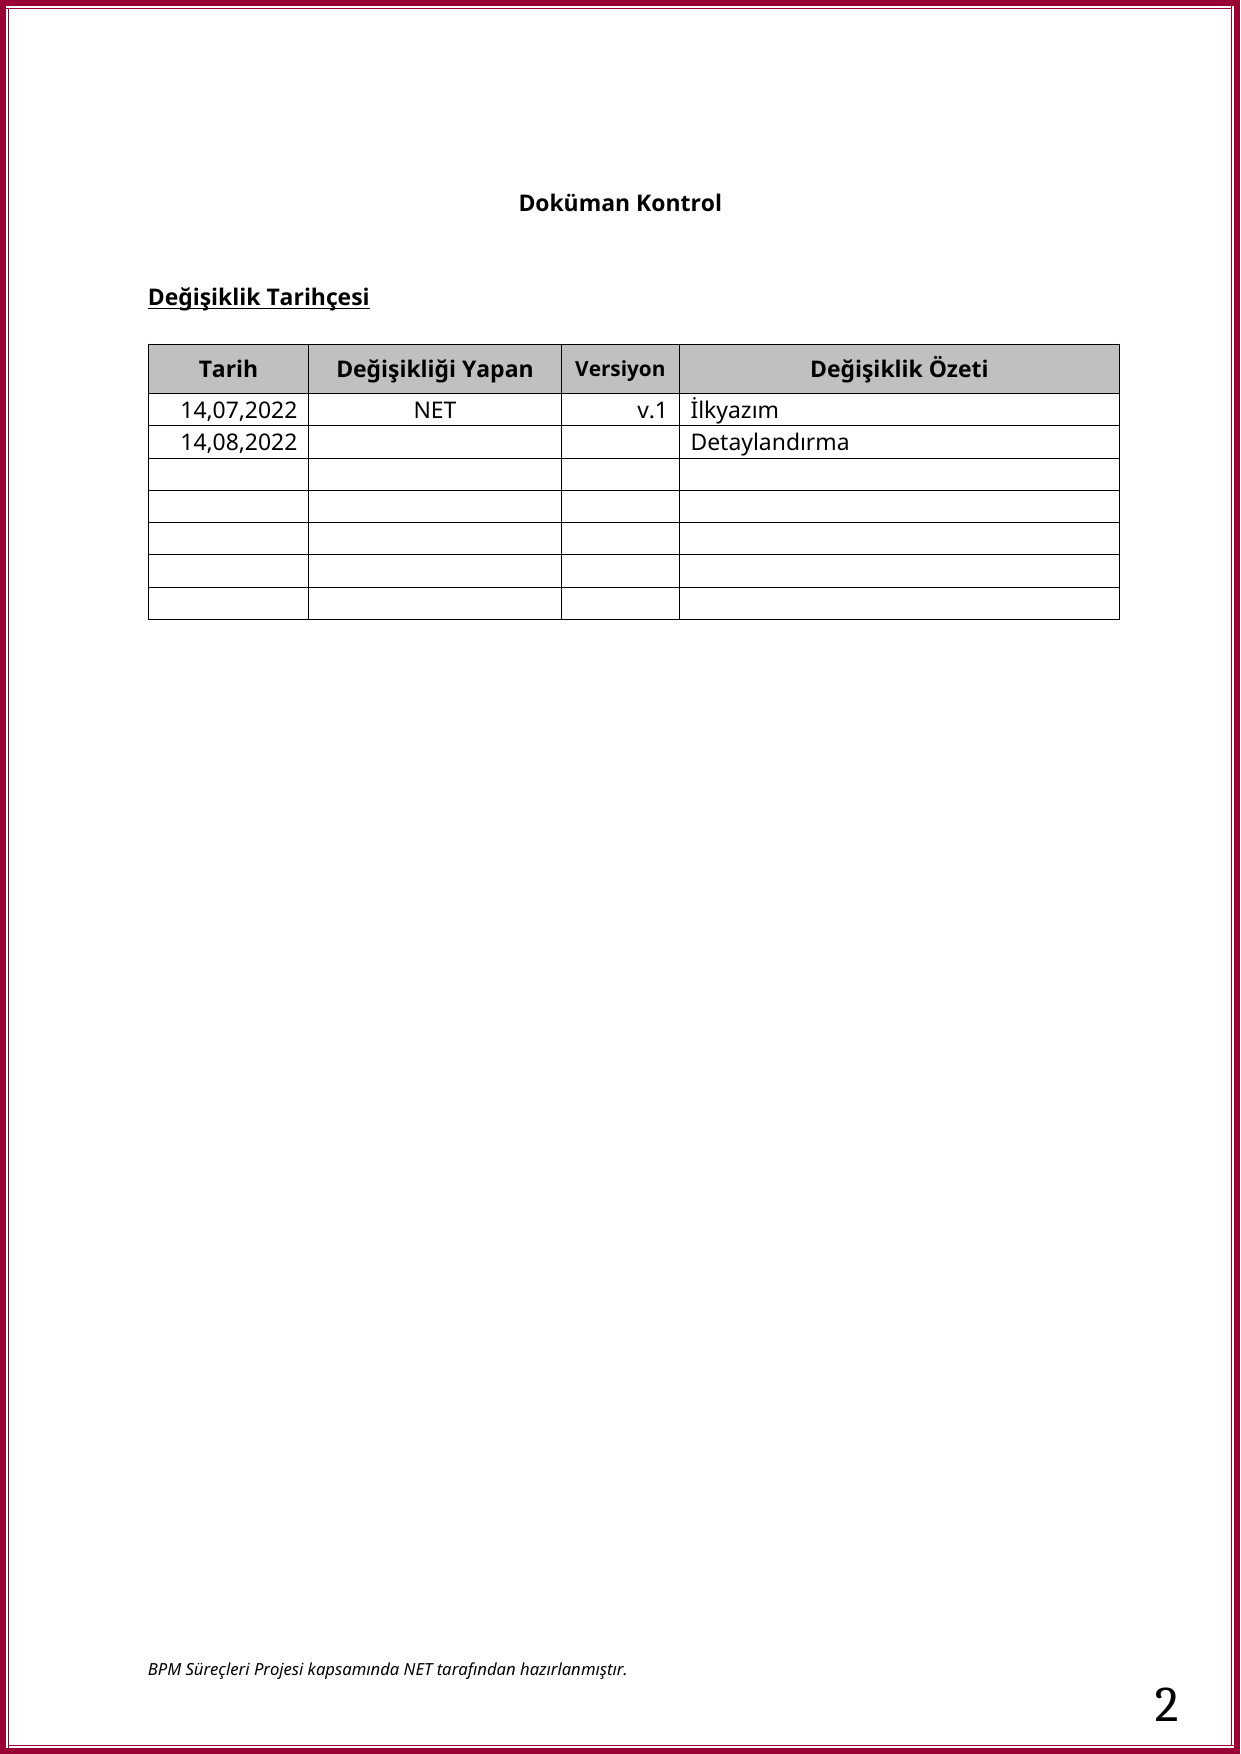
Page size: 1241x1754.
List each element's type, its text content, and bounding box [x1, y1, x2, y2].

table_cell [309, 588, 561, 619]
table_cell [680, 459, 1119, 490]
table_cell NET [309, 394, 561, 425]
table_header Değişiklik Özeti [680, 345, 1119, 393]
table_cell [149, 491, 308, 522]
table_cell [562, 426, 679, 457]
table_cell [309, 523, 561, 554]
table_cell Detaylandırma [680, 426, 1119, 457]
table_cell 14,07,2022 [149, 394, 308, 425]
table_cell 14,08,2022 [149, 426, 308, 457]
table_header Değişikliği Yapan [309, 345, 561, 393]
table_cell [562, 491, 679, 522]
table_cell [562, 555, 679, 587]
table_header Versiyon [562, 345, 679, 393]
table_cell [309, 491, 561, 522]
table_cell [149, 588, 308, 619]
text Doküman Kontrol [148, 187, 1093, 218]
table_cell [149, 555, 308, 587]
table_cell [309, 426, 561, 457]
table_cell [680, 523, 1119, 554]
table_cell [149, 523, 308, 554]
table_cell [562, 523, 679, 554]
table_cell [149, 459, 308, 490]
table_cell [680, 588, 1119, 619]
table_cell [309, 459, 561, 490]
table_cell [309, 555, 561, 587]
table_cell v.1 [562, 394, 679, 425]
table_cell [680, 491, 1119, 522]
text Değişiklik Tarihçesi [148, 281, 1093, 312]
table_cell [562, 459, 679, 490]
table_cell [680, 555, 1119, 587]
table_header Tarih [149, 345, 308, 393]
table_cell [562, 588, 679, 619]
table_cell İlkyazım [680, 394, 1119, 425]
